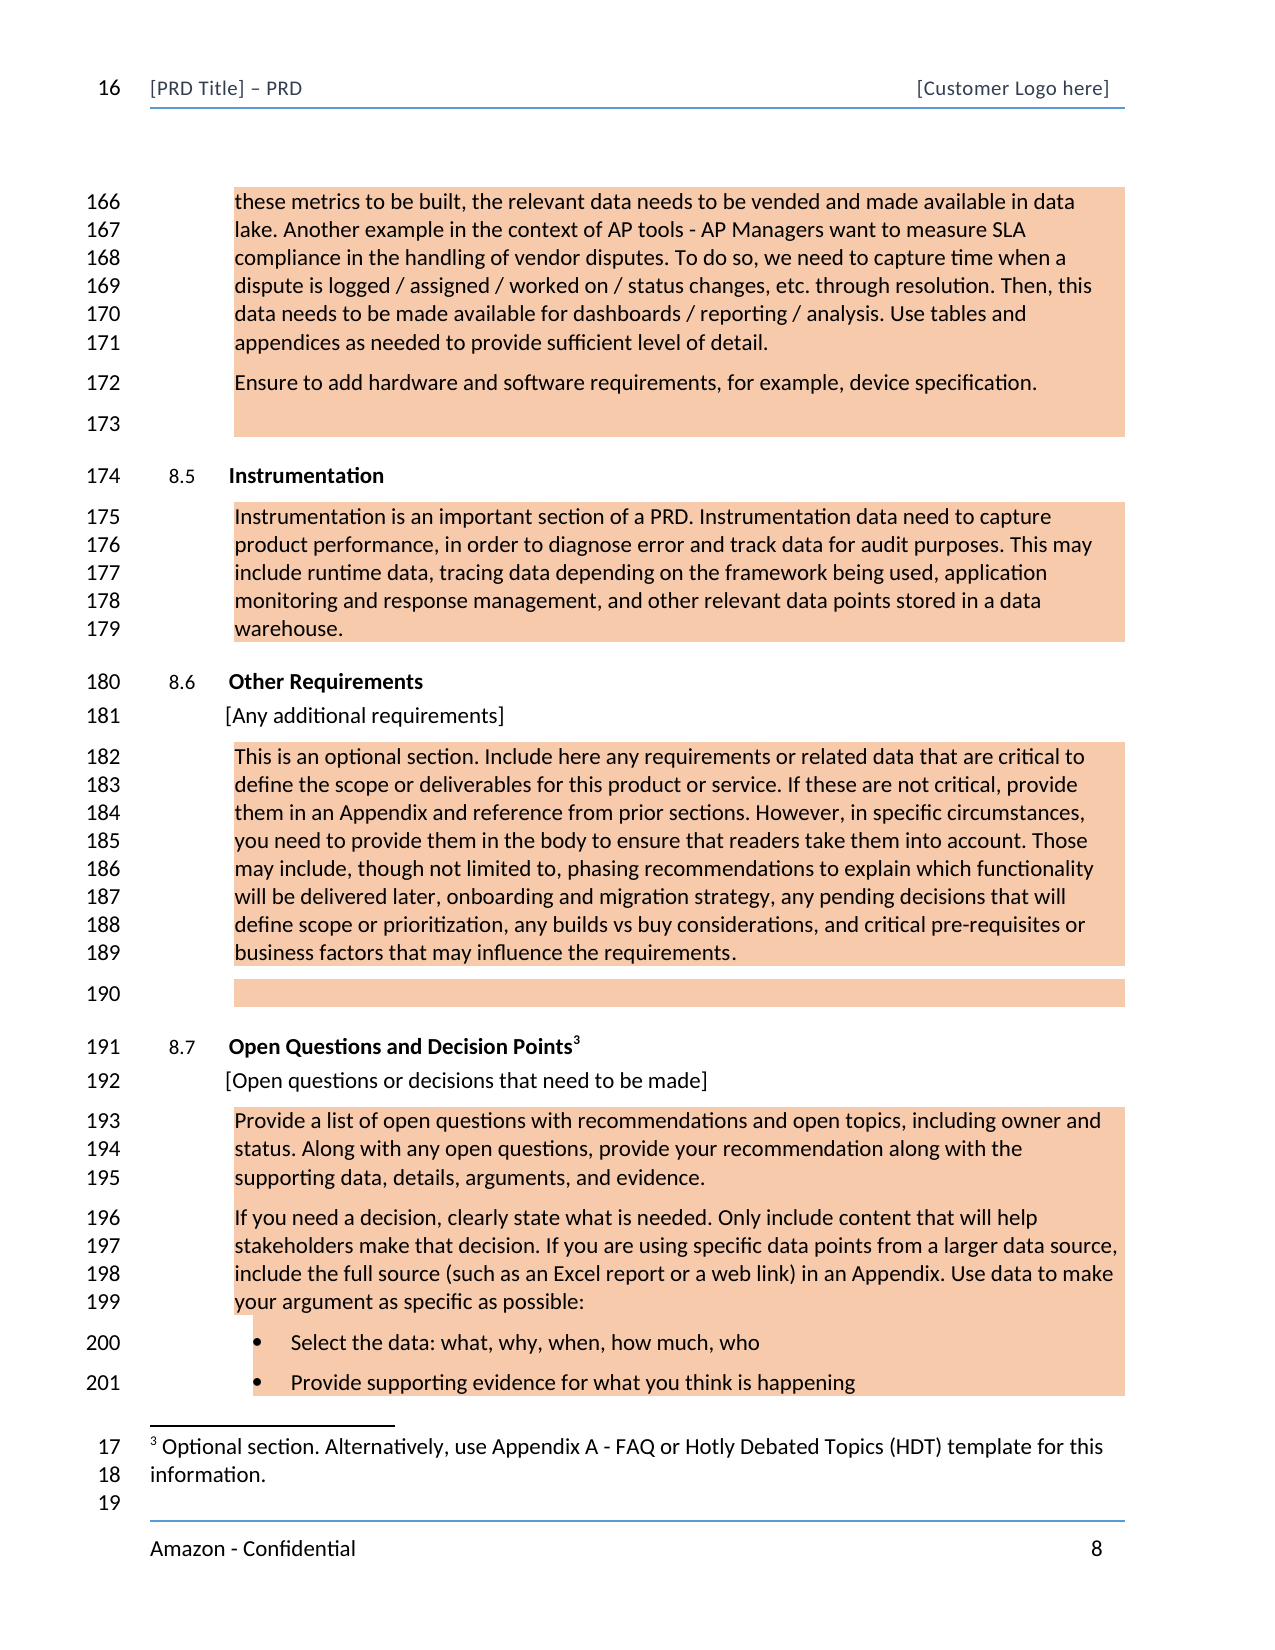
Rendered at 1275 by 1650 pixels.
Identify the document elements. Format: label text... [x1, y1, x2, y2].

text [Any additional requirements] [225, 702, 1125, 729]
text This is an optional section. Include here any requirements or related data that are critical to define the scope or deliverables for this product or service. If these are not critical, provide them in an Appendix and reference from prior sections. However, in specific circumstances, you need to provide them in the body to ensure that readers take them into account. Those may include, though not limited to, phasing recommendations to explain which functionality will be delivered later, onboarding and migration strategy, any pending decisions that will define scope or prioritization, any builds vs buy considerations, and critical pre-requisites or business factors that may influence the requirements. [234, 742, 1125, 966]
text Ensure to add hardware and software requirements, for example, device specification. [234, 368, 1125, 396]
text Instrumentation is an important section of a PRD. Instrumentation data need to capture product performance, in order to diagnose error and track data for audit purposes. This may include runtime data, tracing data depending on the framework being used, application monitoring and response management, and other relevant data points stored in a data warehouse. [234, 502, 1125, 642]
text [234, 187, 1125, 356]
subtitle Other Requirements [169, 667, 1125, 695]
text Provide a list of open questions with recommendations and open topics, including owner and status. Along with any open questions, provide your recommendation along with the supporting data, details, arguments, and evidence. [234, 1107, 1125, 1191]
text [Open questions or decisions that need to be made] [225, 1066, 1125, 1094]
list Select the data: what, why, when, how much, who [253, 1328, 1125, 1356]
subtitle Instrumentation [169, 462, 1125, 490]
list Provide supporting evidence for what you think is happening [253, 1368, 1125, 1396]
text If you need a decision, clearly state what is needed. Only include content that will help stakeholders make that decision. If you are using specific data points from a larger data source, include the full source (such as an Excel report or a web link) in an Appendix. Use data to make your argument as specific as possible: [234, 1203, 1125, 1315]
subtitle Open Questions and Decision Points [169, 1032, 1125, 1060]
